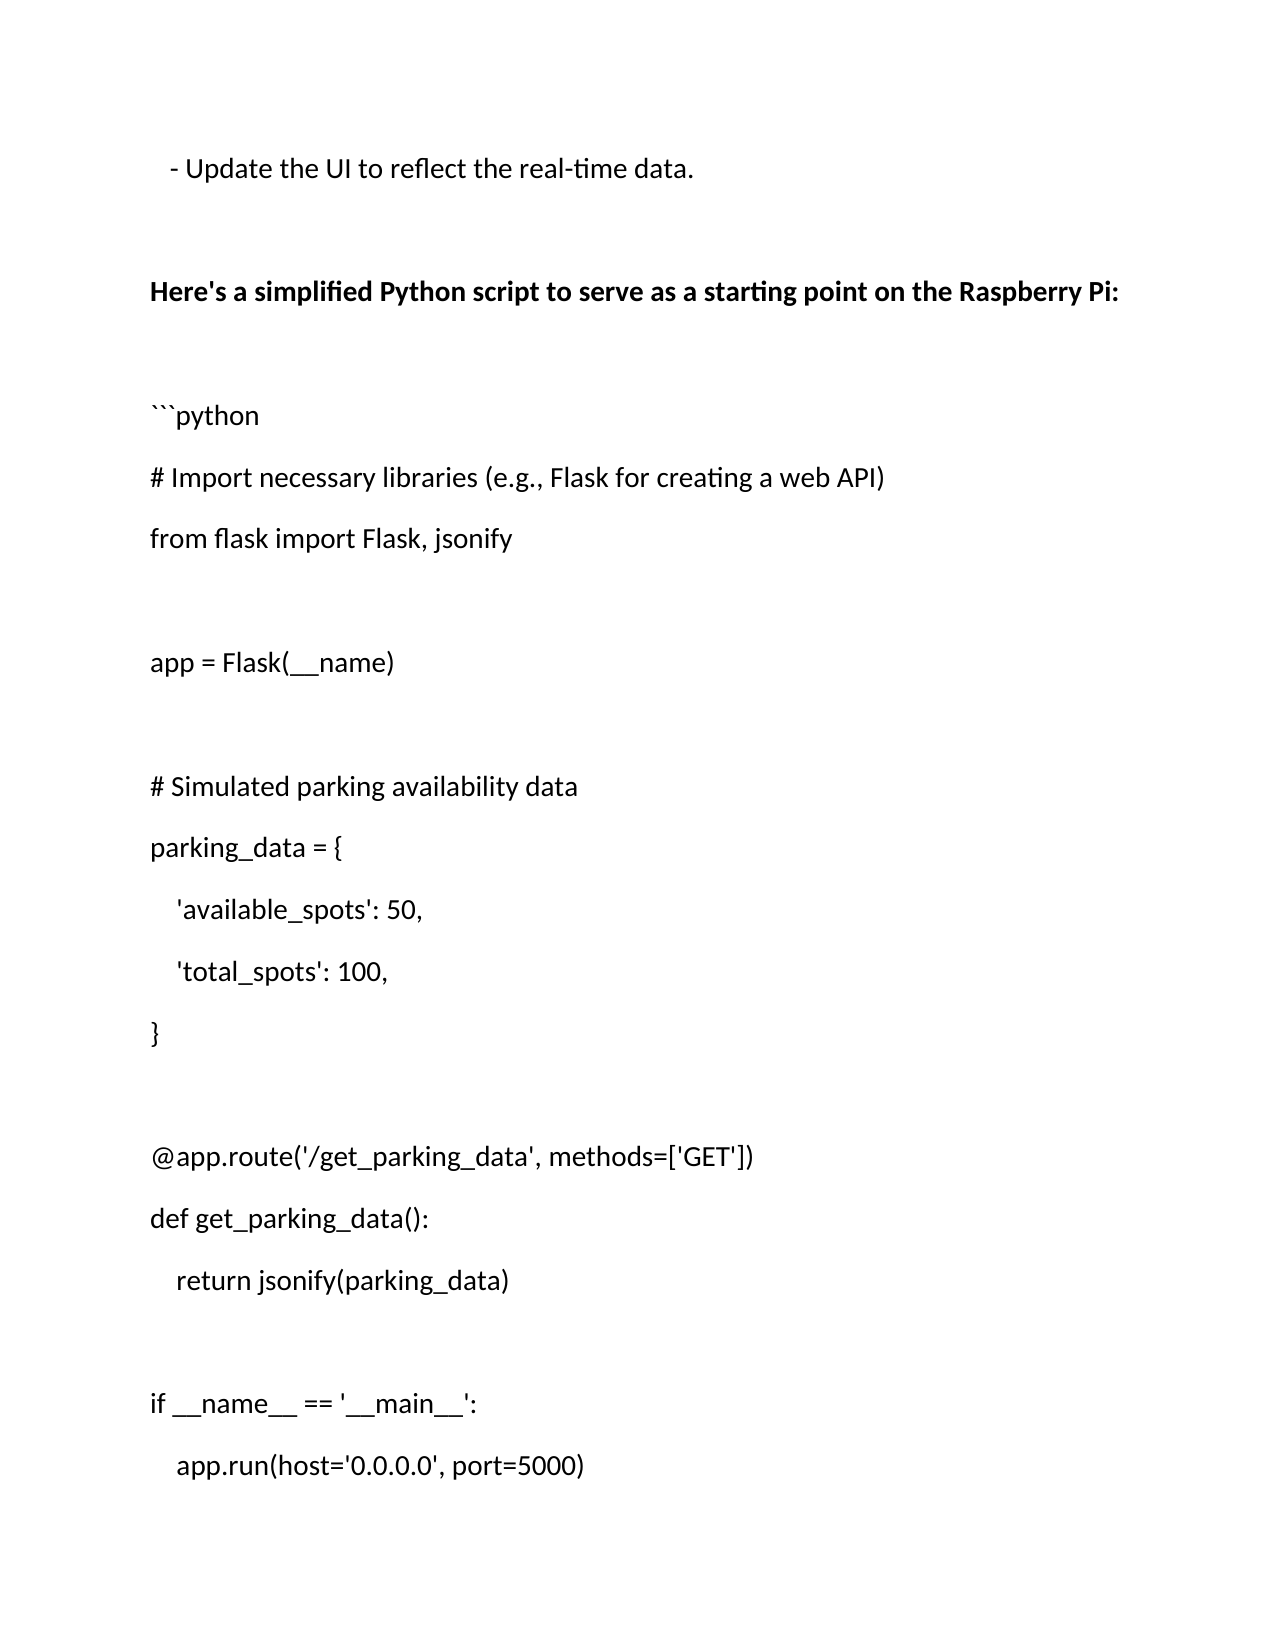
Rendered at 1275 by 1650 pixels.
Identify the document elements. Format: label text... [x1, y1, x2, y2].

text def get_parking_data(): [150, 1200, 1125, 1236]
text - Update the UI to reflect the real-time data. [150, 150, 1125, 186]
text app.run(host='0.0.0.0', port=5000) [150, 1447, 1125, 1483]
text Here's a simplified Python script to serve as a starting point on the Raspberry Pi: [150, 273, 1125, 309]
text from flask import Flask, jsonify [150, 521, 1125, 556]
text # Import necessary libraries (e.g., Flask for creating a web API) [150, 459, 1125, 494]
text return jsonify(parking_data) [150, 1262, 1125, 1297]
text app = Flask(__name) [150, 644, 1125, 680]
text # Simulated parking availability data [150, 768, 1125, 803]
text @app.route('/get_parking_data', methods=['GET']) [150, 1138, 1125, 1174]
text 'total_spots': 100, [150, 953, 1125, 989]
text 'available_spots': 50, [150, 891, 1125, 927]
text parking_data = { [150, 829, 1125, 865]
text ```python [150, 397, 1125, 433]
text } [150, 1015, 1125, 1050]
text if __name__ == '__main__': [150, 1385, 1125, 1421]
